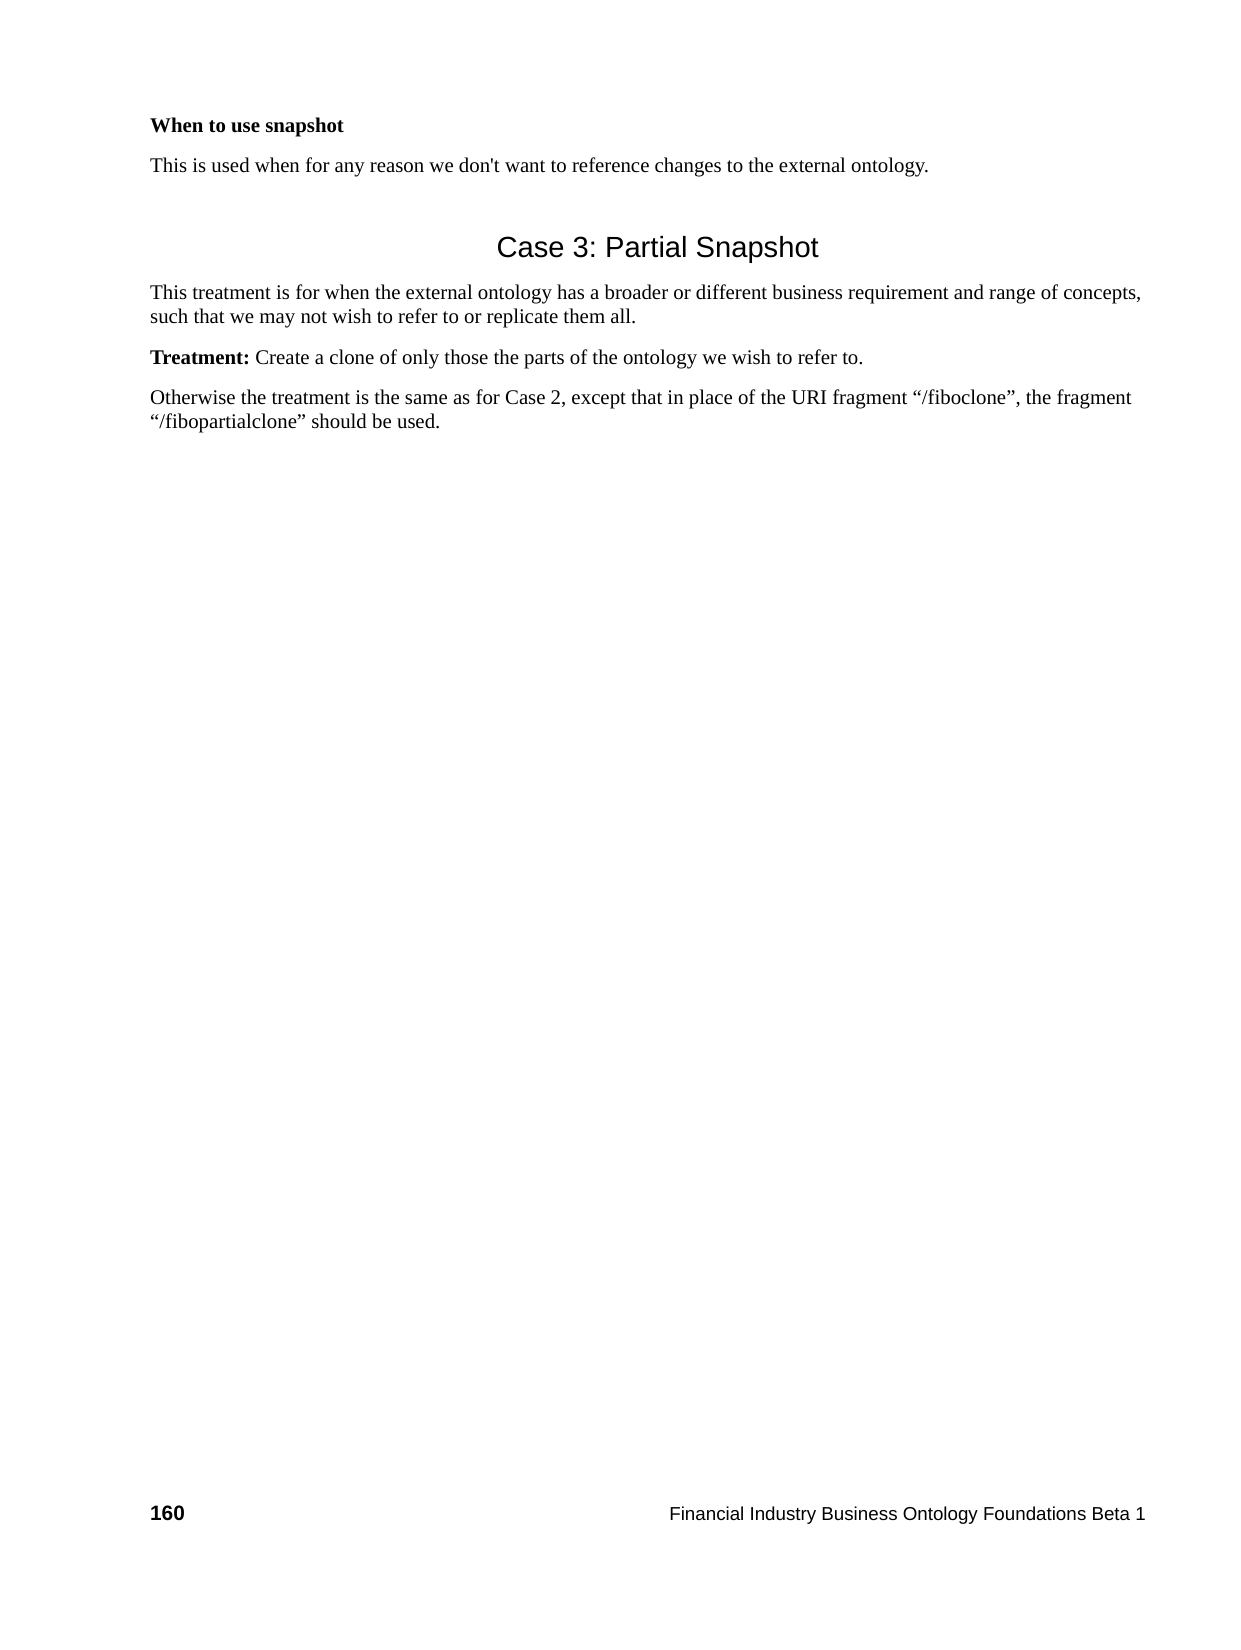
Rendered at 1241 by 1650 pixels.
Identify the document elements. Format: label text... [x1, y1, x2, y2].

text This treatment is for when the external ontology has a broader or different business requirement and range of concepts, such that we may not wish to refer to or replicate them all. [150, 280, 1165, 328]
text Case 3: Partial Snapshot [150, 230, 1165, 264]
text Otherwise the treatment is the same as for Case 2, except that in place of the URI fragment “/fiboclone”, the fragment “/fibopartialclone” should be used. [150, 385, 1165, 433]
text This is used when for any reason we don't want to reference changes to the external ontology. [150, 153, 1165, 177]
text When to use snapshot [150, 112, 1165, 137]
text Treatment: Create a clone of only those the parts of the ontology we wish to refer to. [150, 345, 1165, 369]
